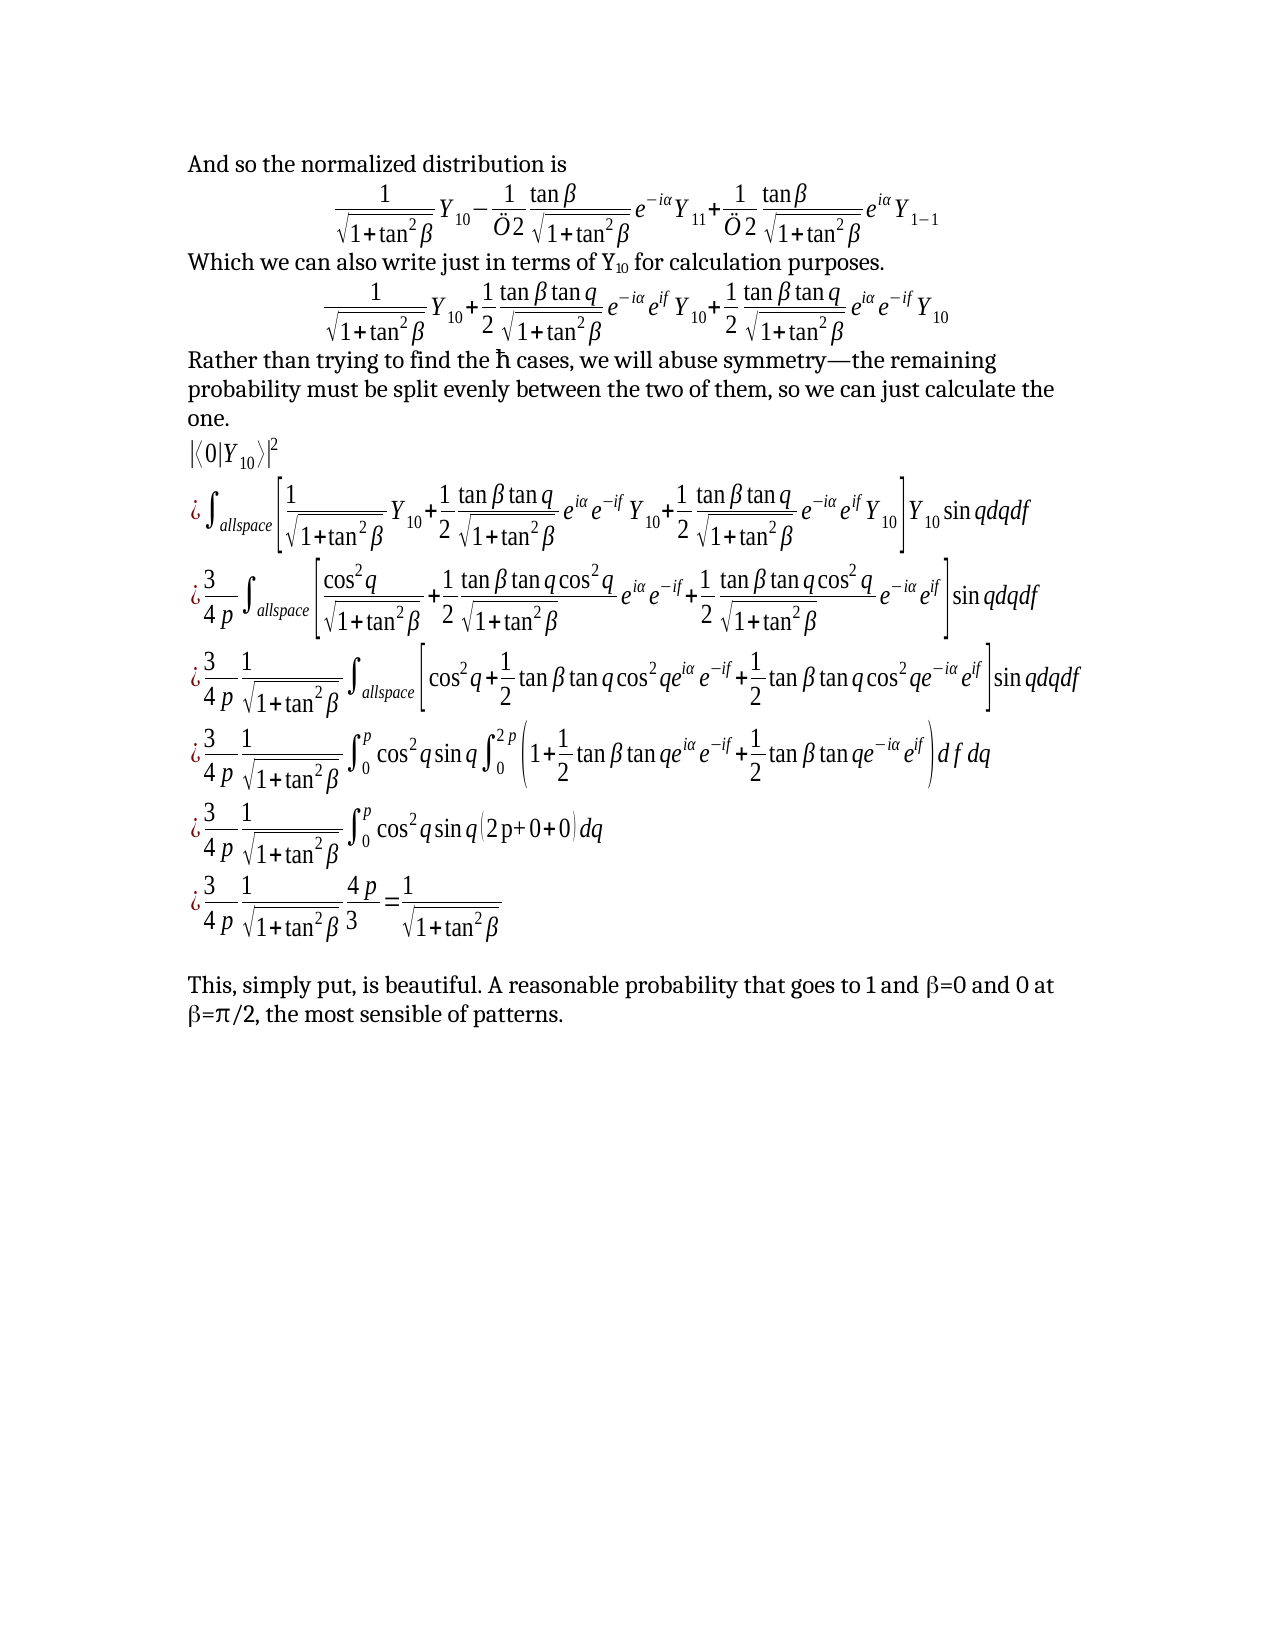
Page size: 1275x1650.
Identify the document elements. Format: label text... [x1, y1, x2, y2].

text And so the normalized distribution is [187, 150, 1087, 179]
text Which we can also write just in terms of Y10 for calculation purposes. [187, 248, 1087, 277]
text This, simply put, is beautiful. A reasonable probability that goes to 1 and =0 and 0 at =π/2, the most sensible of patterns. [187, 971, 1087, 1029]
text Rather than trying to find the ћ cases, we will abuse symmetry—the remaining probability must be split evenly between the two of them, so we can just calculate the one. [187, 346, 1087, 433]
